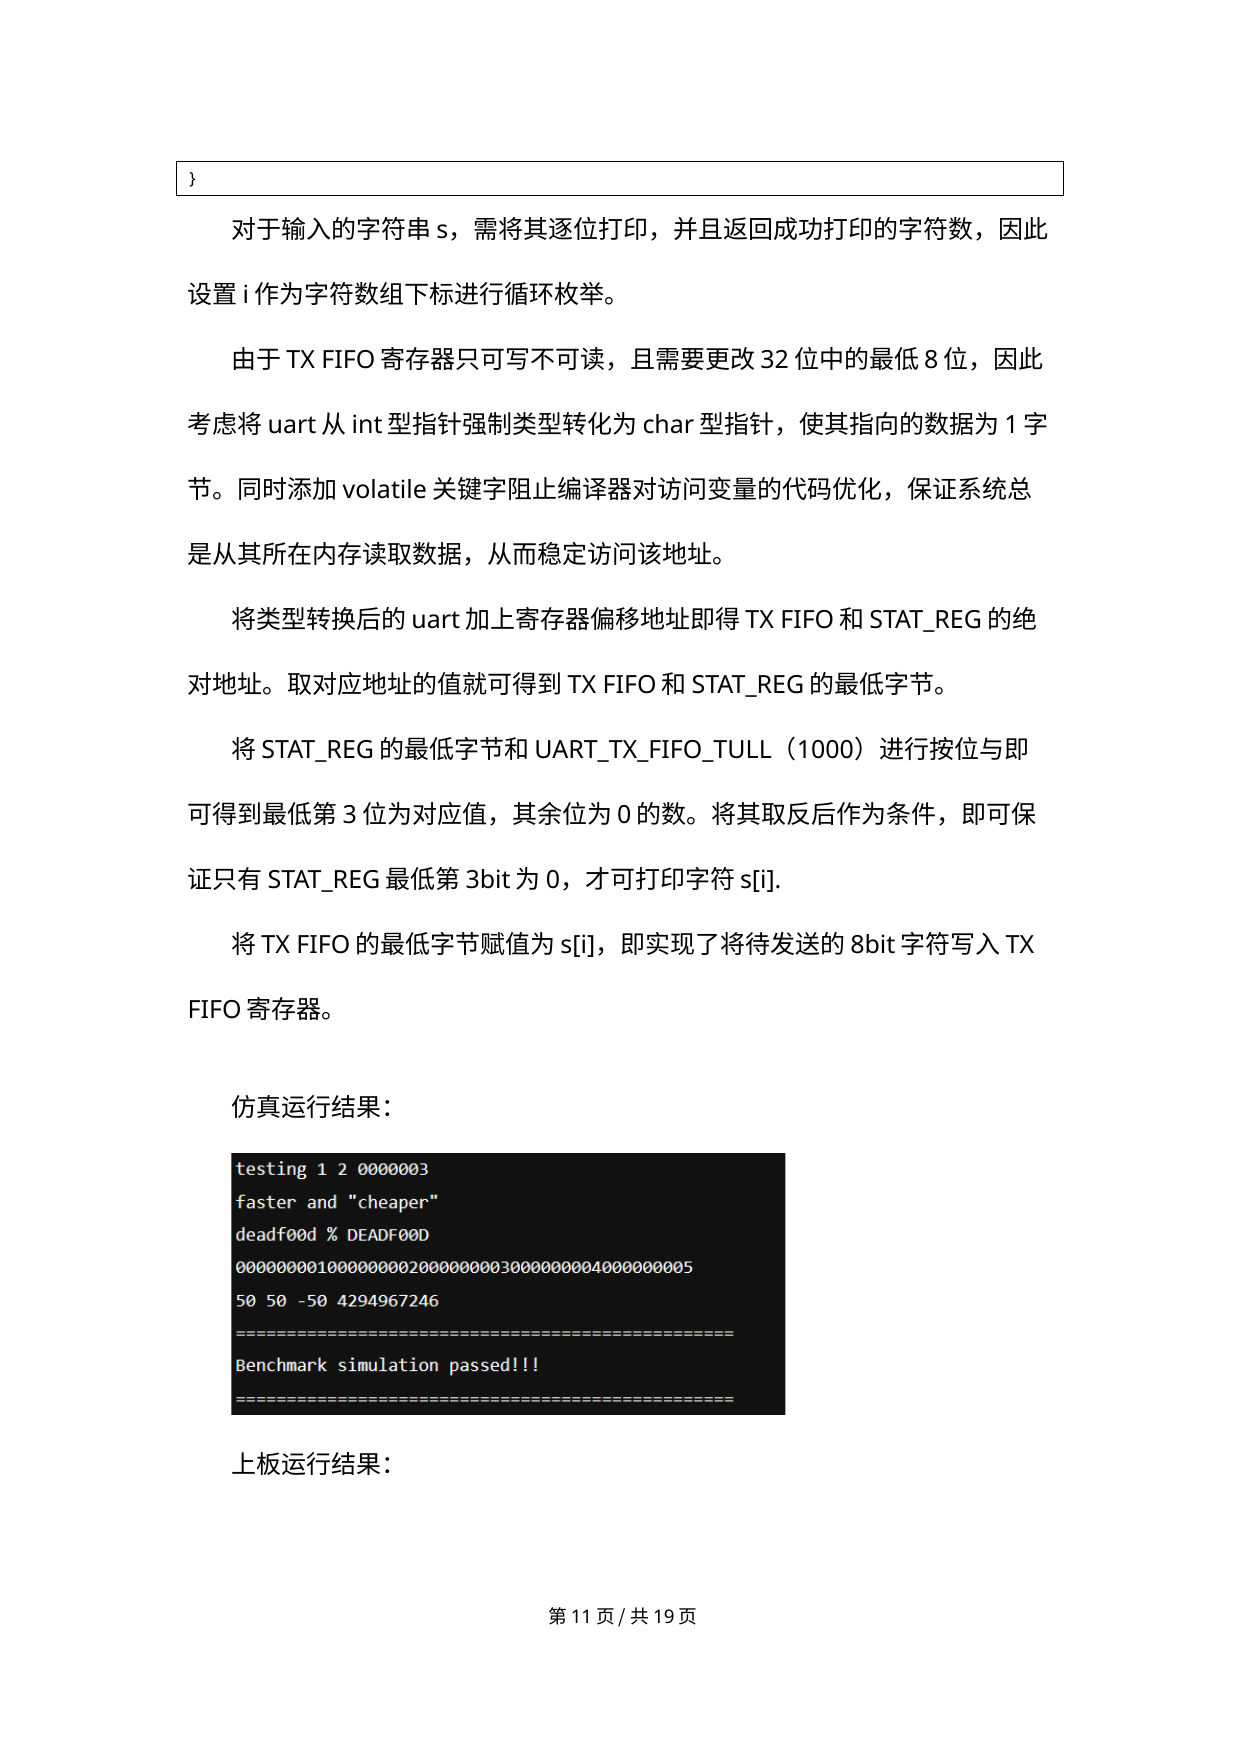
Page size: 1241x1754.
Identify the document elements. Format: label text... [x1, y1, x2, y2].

list 对于输入的字符串s，需将其逐位打印，并且返回成功打印的字符数，因此设置i作为字符数组下标进行循环枚举。 [187, 196, 1053, 326]
list 将STAT_REG的最低字节和UART_TX_FIFO_TULL（1000）进行按位与即可得到最低第3位为对应值，其余位为0的数。将其取反后作为条件，即可保证只有STAT_REG最低第3bit为0，才可打印字符s[i]. [187, 716, 1053, 911]
list 将TX FIFO的最低字节赋值为s[i]，即实现了将待发送的8bit字符写入TX FIFO寄存器。 [187, 911, 1053, 1041]
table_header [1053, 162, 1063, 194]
list 仿真运行结果： [187, 1073, 1053, 1138]
list 上板运行结果： [187, 1431, 1053, 1496]
list 将类型转换后的uart加上寄存器偏移地址即得TX FIFO和STAT_REG的绝对地址。取对应地址的值就可得到TX FIFO和STAT_REG的最低字节。 [187, 586, 1053, 716]
picture [231, 1153, 786, 1415]
list 由于TX FIFO寄存器只可写不可读，且需要更改32位中的最低8位，因此考虑将uart从int型指针强制类型转化为char型指针，使其指向的数据为1字节。同时添加volatile关键字阻止编译器对访问变量的代码优化，保证系统总是从其所在内存读取数据，从而稳定访问该地址。 [187, 326, 1053, 586]
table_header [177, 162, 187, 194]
